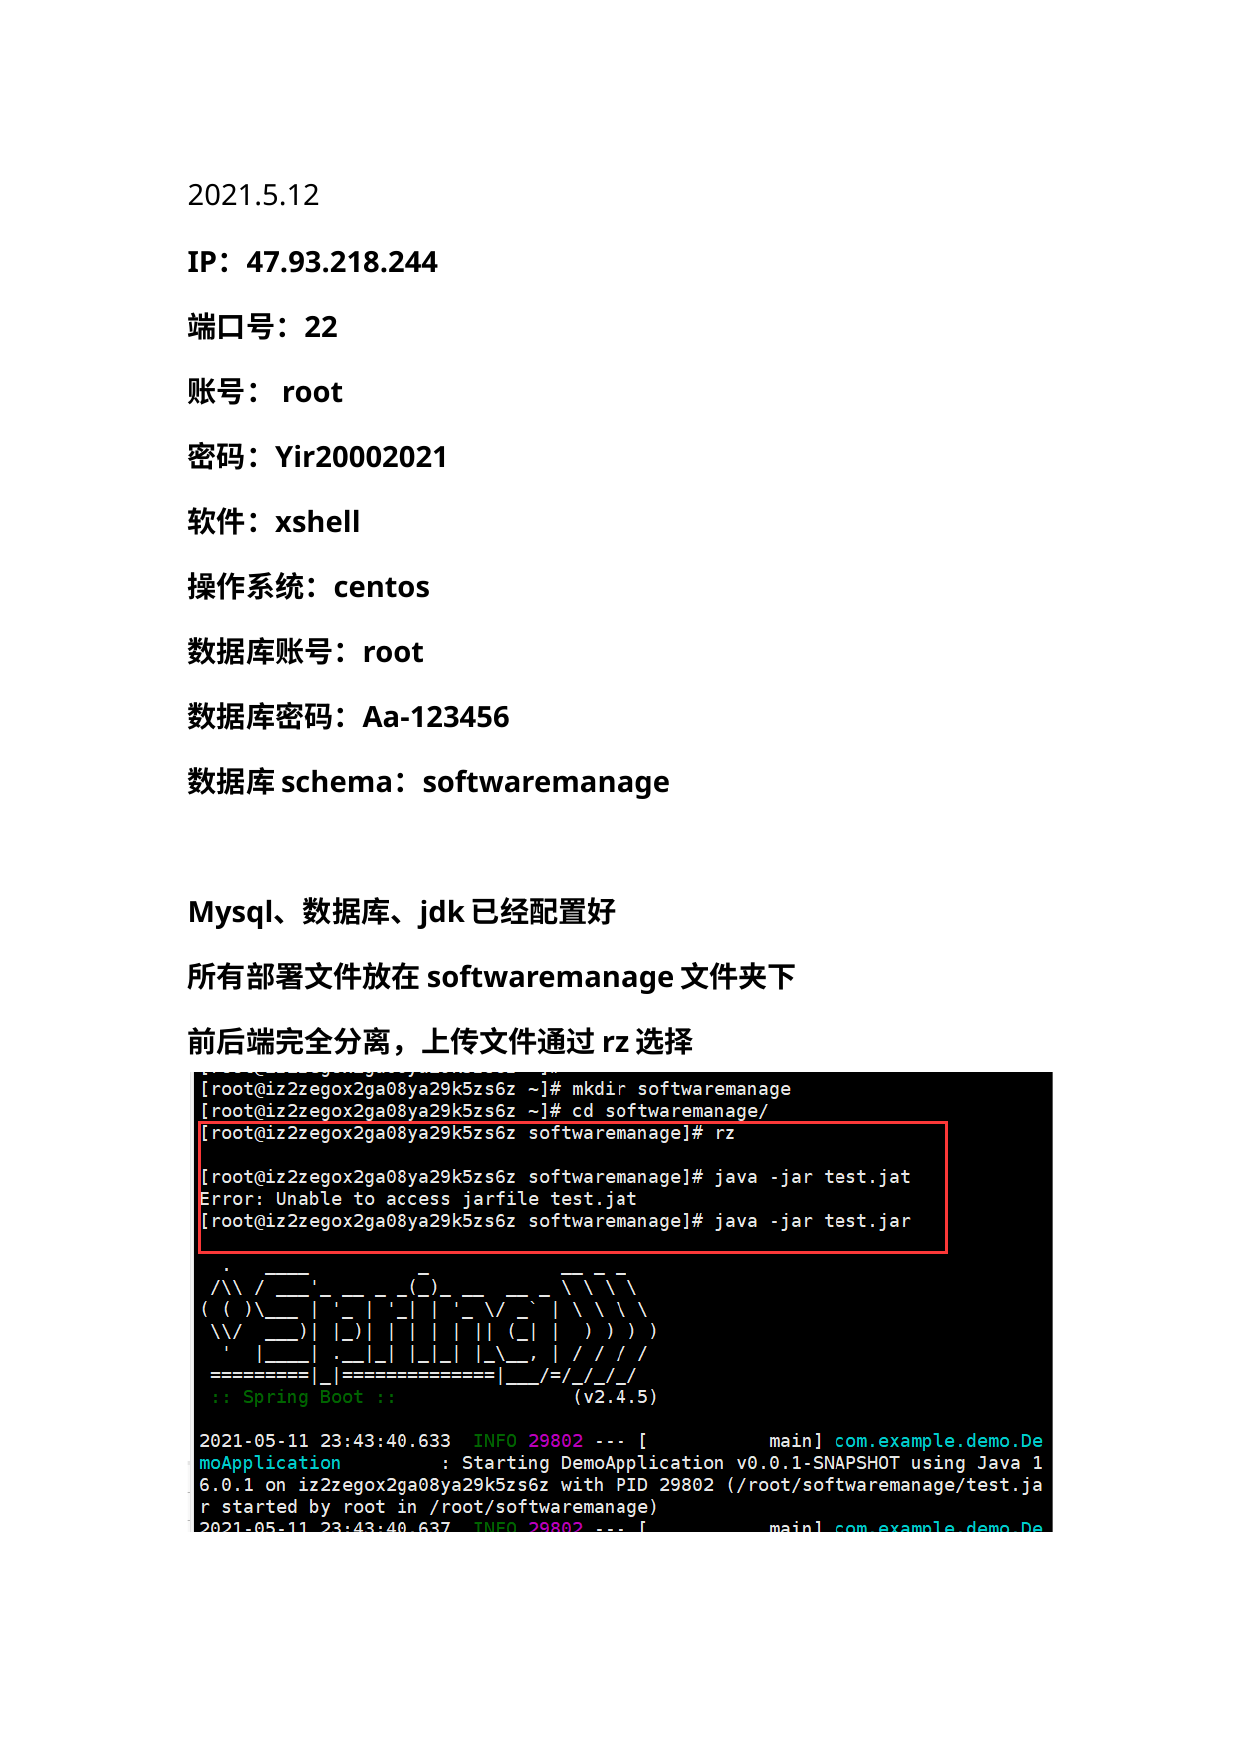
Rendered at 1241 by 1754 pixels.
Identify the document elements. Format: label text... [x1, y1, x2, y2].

text 账号： root [187, 357, 1053, 422]
text 软件：xshell [187, 487, 1053, 552]
text 操作系统：centos [187, 552, 1053, 617]
text 数据库账号：root [187, 617, 1053, 682]
text 所有部署文件放在softwaremanage文件夹下 [187, 942, 1053, 1007]
text 数据库密码：Aa-123456 [187, 682, 1053, 747]
text 密码：Yir20002021 [187, 422, 1053, 487]
picture [187, 1072, 1053, 1532]
text 端口号：22 [187, 292, 1053, 357]
text IP：47.93.218.244 [187, 227, 1053, 292]
text 数据库schema：softwaremanage [187, 747, 1053, 812]
text Mysql、数据库、jdk已经配置好 [187, 877, 1053, 942]
text 2021.5.12 [187, 162, 1053, 227]
text 前后端完全分离，上传文件通过rz选择 [187, 1007, 1053, 1072]
